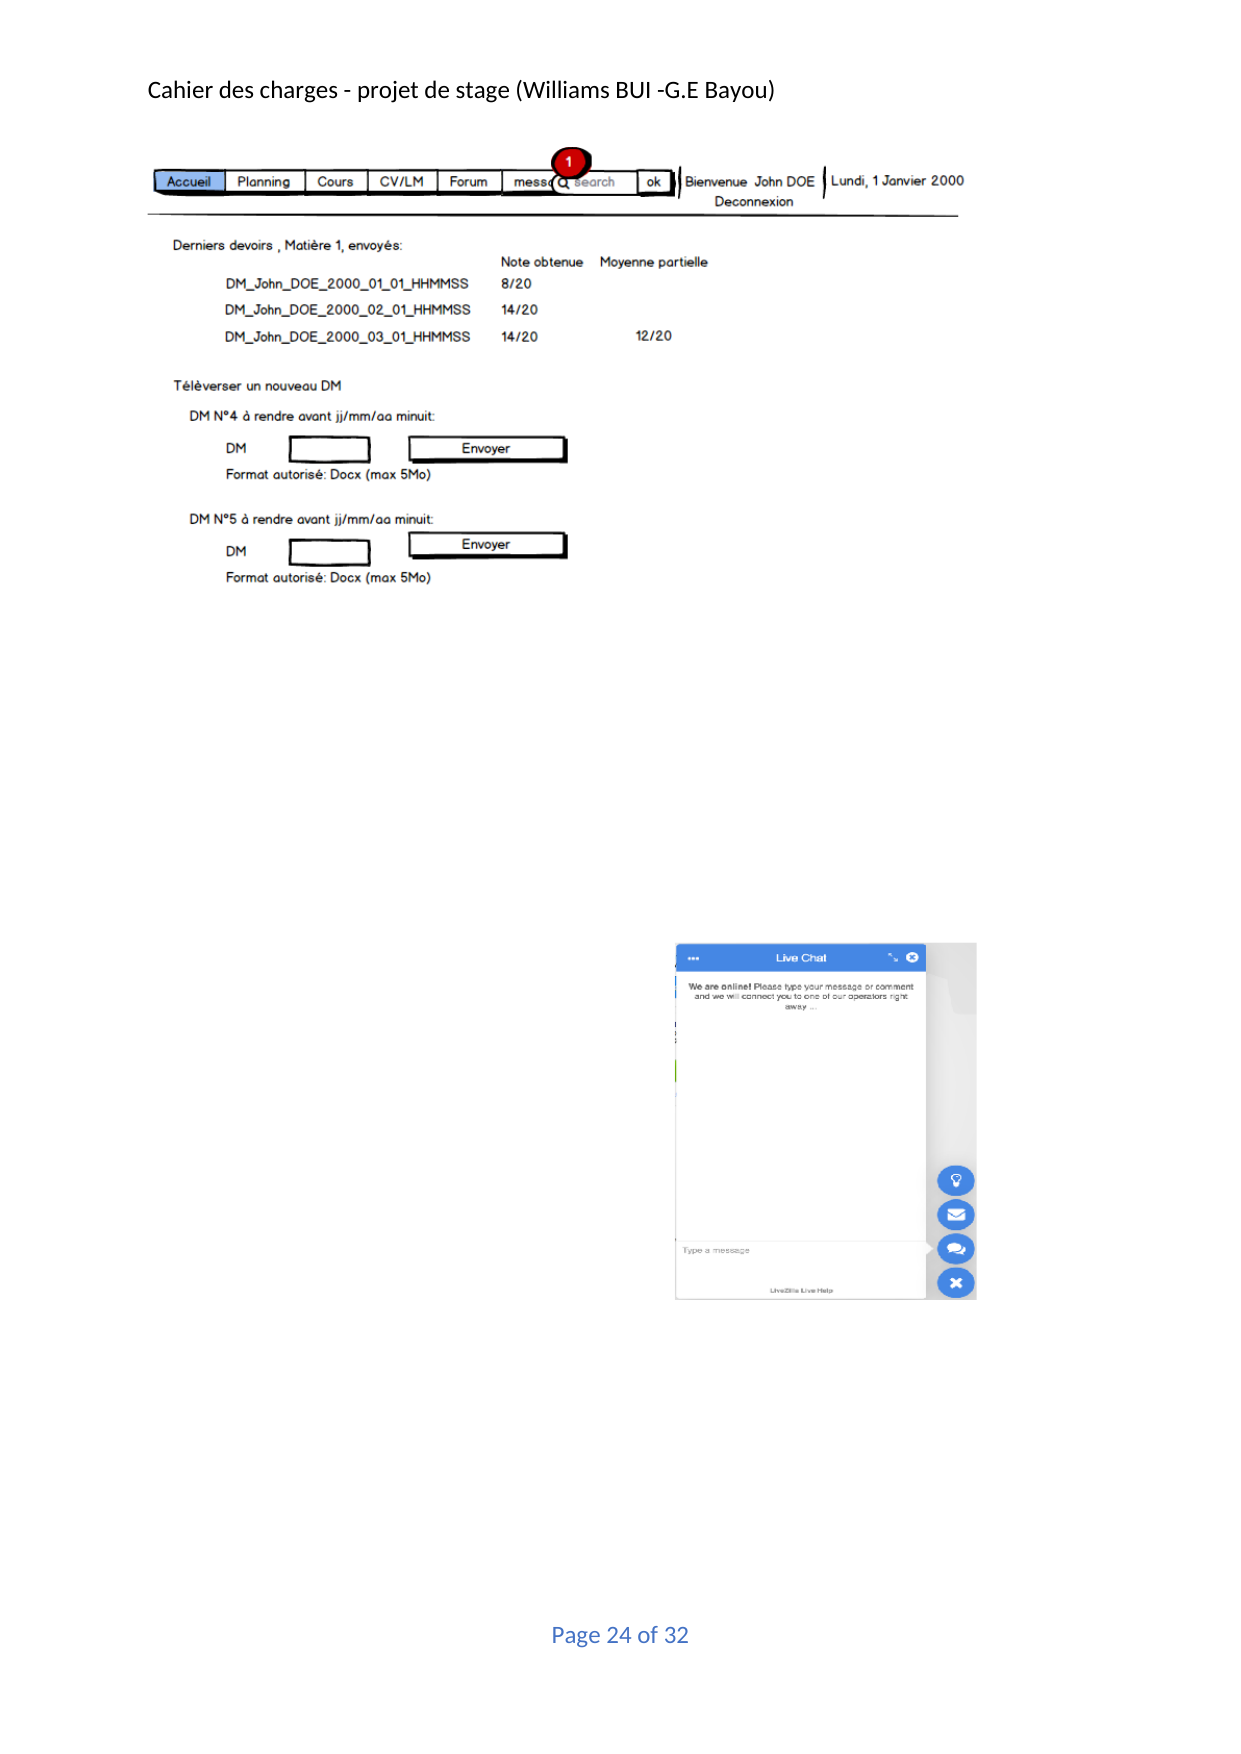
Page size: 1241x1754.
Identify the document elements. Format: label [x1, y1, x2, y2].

picture [147, 147, 977, 1300]
